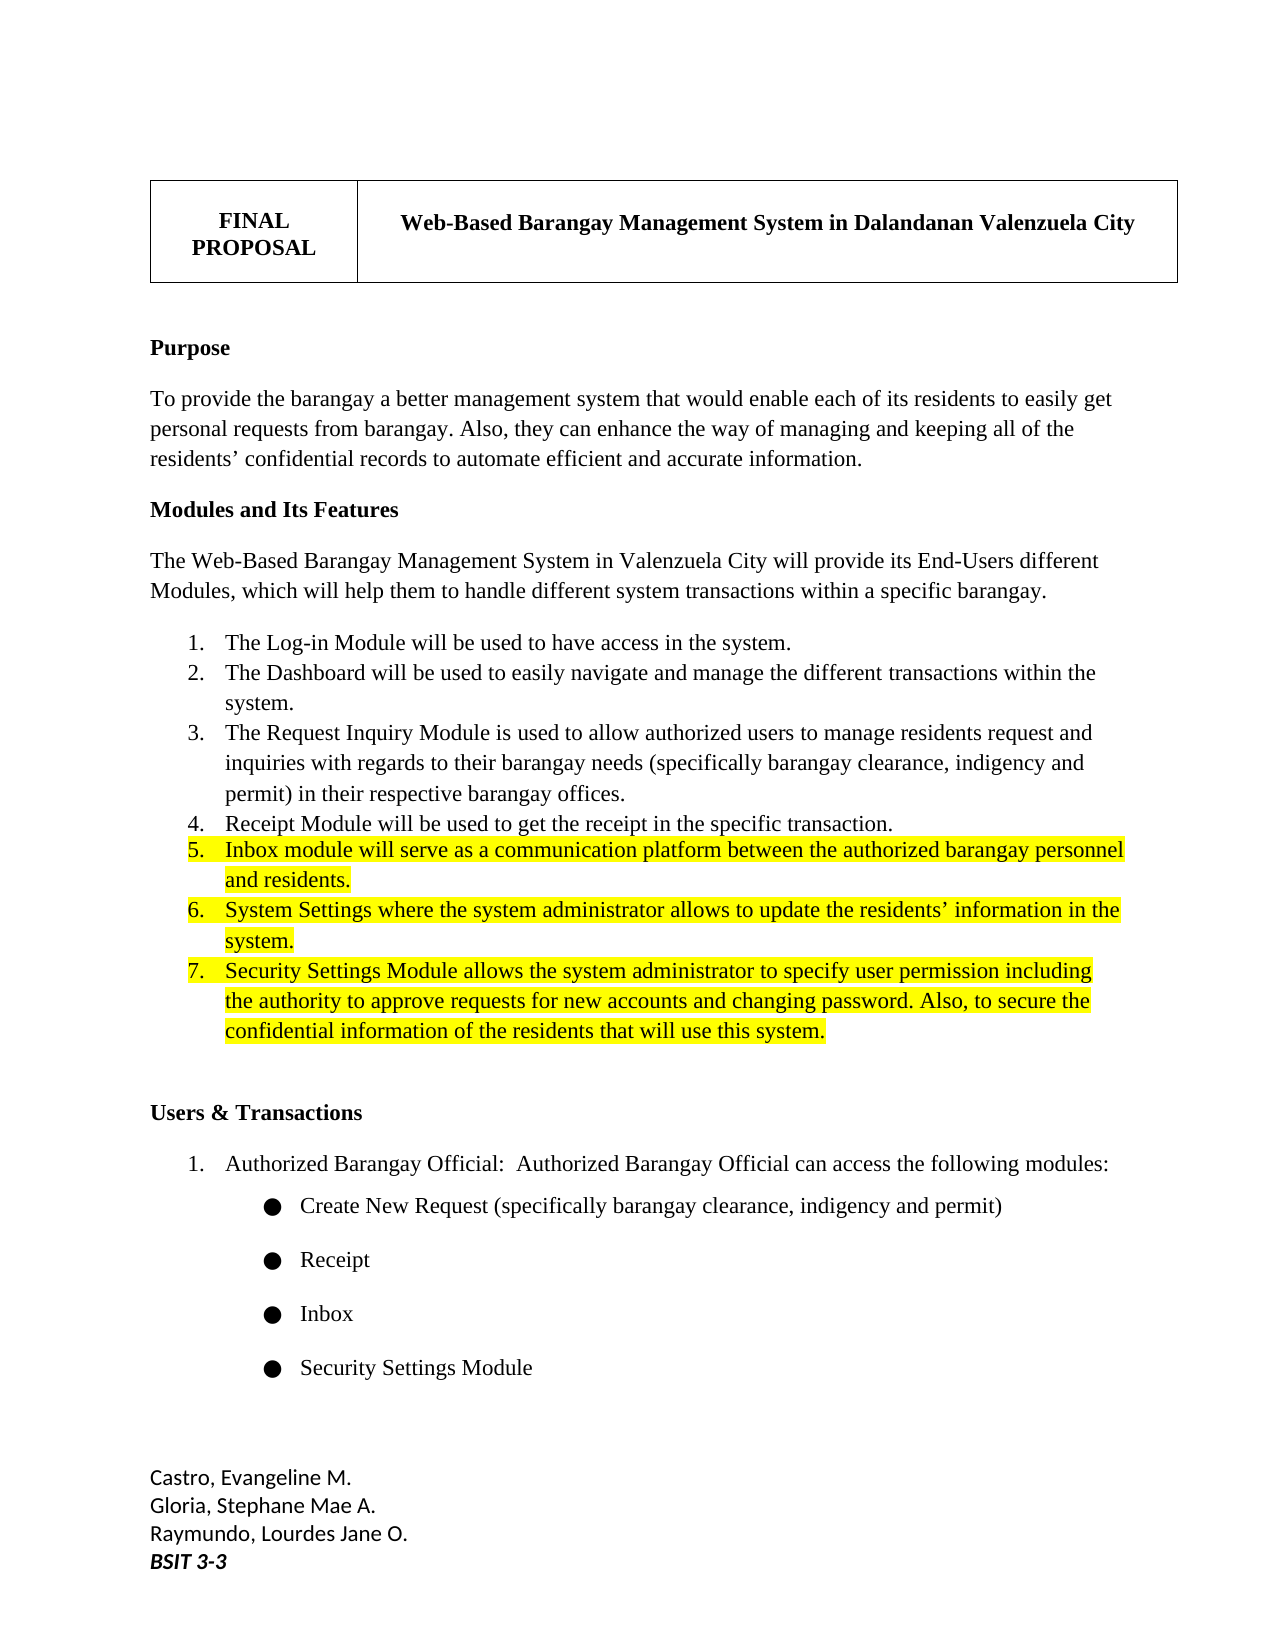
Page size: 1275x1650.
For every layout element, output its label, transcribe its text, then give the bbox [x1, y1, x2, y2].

text To provide the barangay a better management system that would enable each of its residents to easily get personal requests from barangay. Also, they can enhance the way of managing and keeping all of the residents’ confidential records to automate efficient and accurate information. [150, 385, 1125, 472]
text Modules and Its Features [150, 496, 1125, 523]
list Receipt [262, 1234, 1125, 1281]
list Authorized Barangay Official: Authorized Barangay Official can access the following modules: [187, 1150, 1125, 1176]
text Users & Transactions [150, 1099, 1125, 1125]
list Inbox [262, 1288, 1125, 1335]
list Inbox module will serve as a communication platform between the authorized barangay personnel and residents. [187, 836, 1125, 893]
list Create New Request (specifically barangay clearance, indigency and permit) [262, 1180, 1125, 1227]
list The Log-in Module will be used to have access in the system. [187, 628, 1125, 655]
list System Settings where the system administrator allows to update the residents’ information in the system. [187, 897, 1125, 953]
text Purpose [150, 334, 1125, 360]
table_header Web-Based Barangay Management System in Dalandanan Valenzuela City [358, 181, 1177, 282]
list Security Settings Module [262, 1342, 1125, 1389]
list Security Settings Module allows the system administrator to specify user permission including the authority to approve requests for new accounts and changing password. Also, to secure the confidential information of the residents that will use this system. [187, 957, 1125, 1044]
text The Web-Based Barangay Management System in Valenzuela City will provide its End-Users different Modules, which will help them to handle different system transactions within a specific barangay. [150, 547, 1125, 604]
table_header FINAL PROPOSAL [151, 181, 357, 282]
list Receipt Module will be used to get the receipt in the specific transaction. [187, 810, 1125, 836]
list The Request Inquiry Module is used to allow authorized users to manage residents request and inquiries with regards to their barangay needs (specifically barangay clearance, indigency and permit) in their respective barangay offices. [187, 719, 1125, 806]
list The Dashboard will be used to easily navigate and manage the different transactions within the system. [187, 659, 1125, 715]
